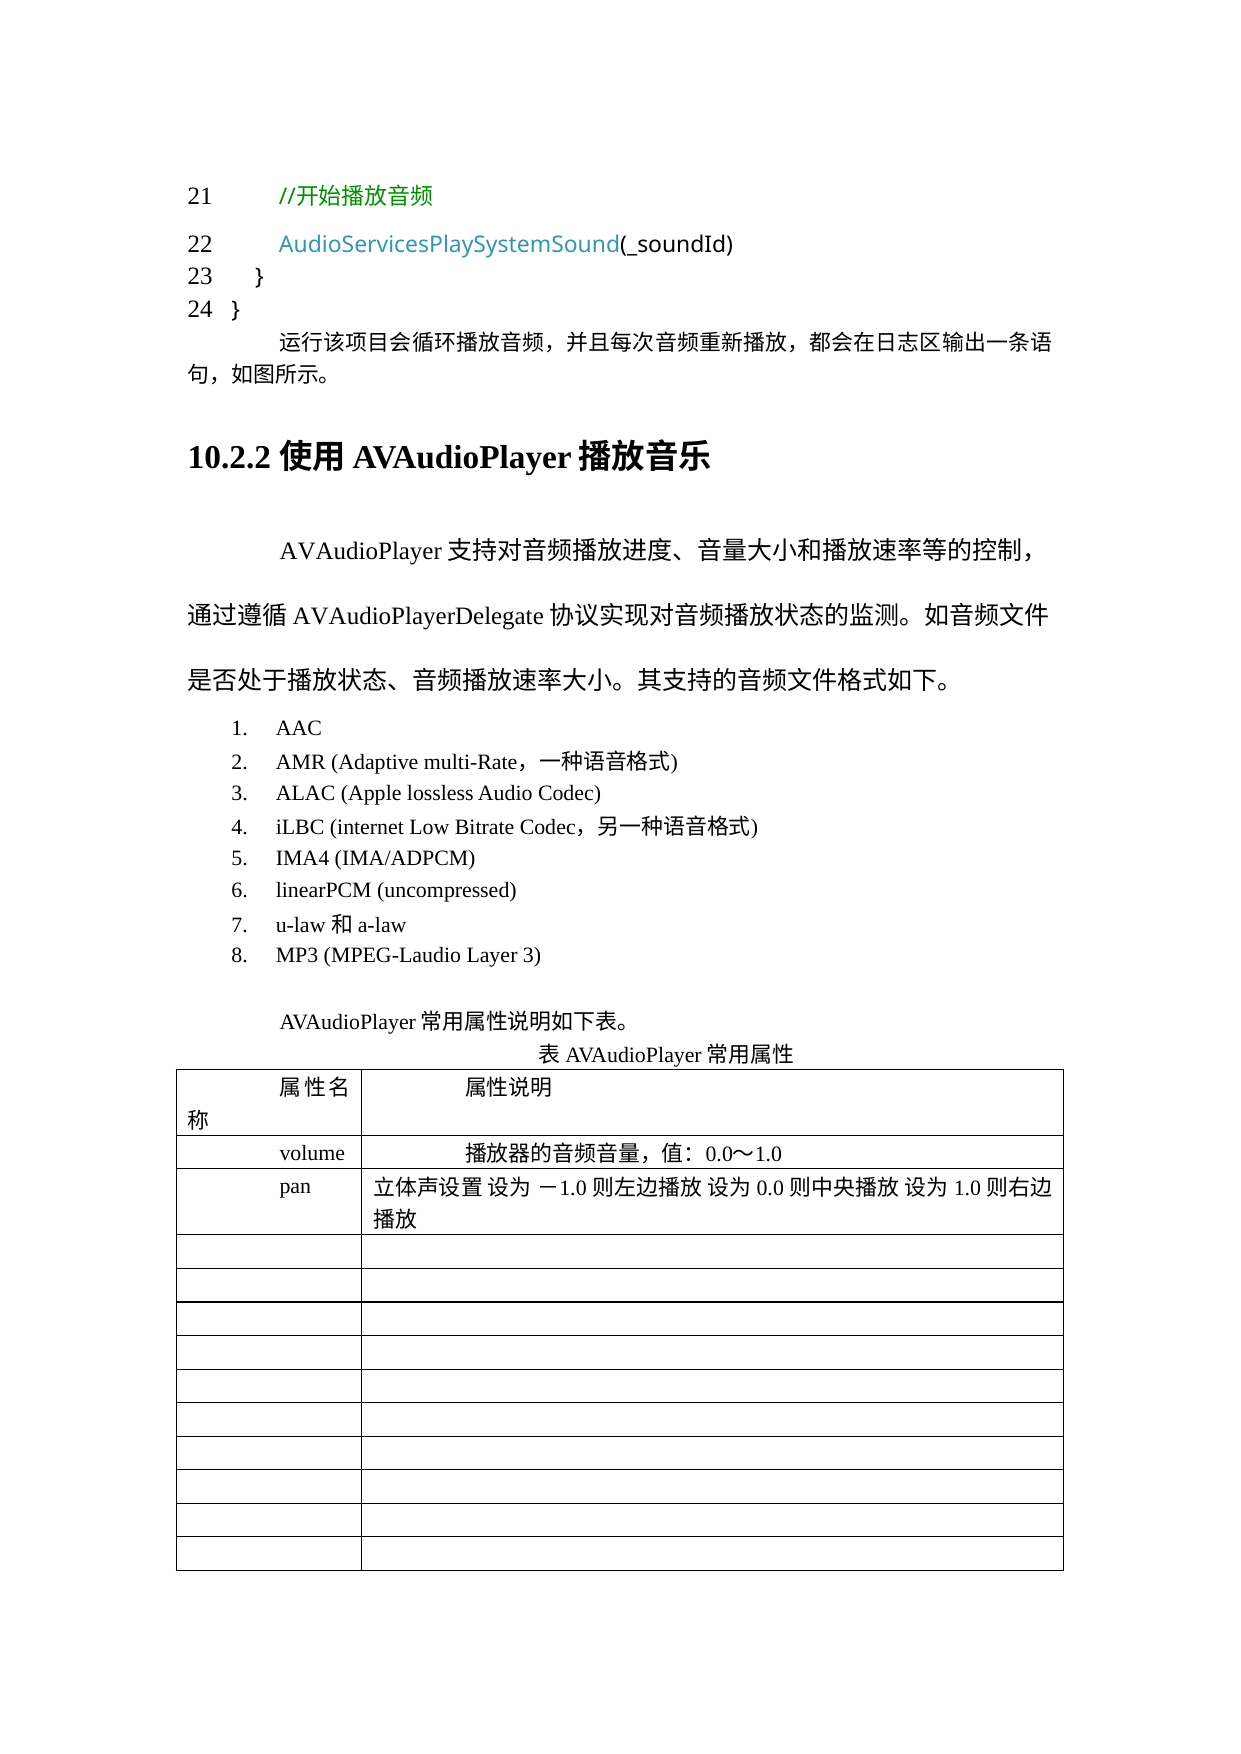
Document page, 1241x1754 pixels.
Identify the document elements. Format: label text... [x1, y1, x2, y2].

table_cell [362, 1470, 1063, 1503]
table_cell [362, 1504, 1063, 1536]
table_cell [177, 1303, 361, 1335]
list } [187, 259, 1053, 292]
text AVAudioPlayer支持对音频播放进度、音量大小和播放速率等的控制，通过遵循AVAudioPlayerDelegate协议实现对音频播放状态的监测。如音频文件是否处于播放状态、音频播放速率大小。其支持的音频文件格式如下。 [187, 516, 1053, 711]
table_cell [177, 1370, 361, 1402]
table_header 属性名称 [177, 1070, 361, 1135]
list //开始播放音频 [187, 162, 1053, 227]
table_cell [362, 1403, 1063, 1436]
table_cell [177, 1336, 361, 1368]
table_cell 立体声设置 设为 －1.0 则左边播放 设为 0.0 则中央播放 设为 1.0 则右边播放 [362, 1169, 1063, 1234]
table_cell 播放器的音频音量，值：0.0～1.0 [362, 1136, 1063, 1168]
table_cell [362, 1303, 1063, 1335]
list MP3 (MPEG-Laudio Layer 3) [231, 939, 1053, 971]
list AudioServicesPlaySystemSound(_soundId) [187, 227, 1053, 259]
table_cell [177, 1437, 361, 1469]
table_cell [177, 1235, 361, 1268]
table_cell pan [177, 1169, 361, 1234]
table_cell [177, 1403, 361, 1436]
table_cell [177, 1269, 361, 1301]
list u-law 和 a-law [231, 906, 1053, 939]
table_cell [362, 1235, 1063, 1268]
text 运行该项目会循环播放音频，并且每次音频重新播放，都会在日志区输出一条语句，如图所示。 [187, 324, 1053, 389]
table_header 属性说明 [362, 1070, 1063, 1135]
text 表 AVAudioPlayer常用属性 [187, 1036, 1053, 1069]
table_cell [177, 1470, 361, 1503]
list AMR (Adaptive multi-Rate，一种语音格式) [231, 744, 1053, 776]
list IMA4 (IMA/ADPCM) [231, 841, 1053, 874]
table_cell [362, 1269, 1063, 1301]
subtitle 10.2.2 使用AVAudioPlayer播放音乐 [187, 422, 1053, 487]
table_cell [362, 1370, 1063, 1402]
text AVAudioPlayer常用属性说明如下表。 [187, 1004, 1053, 1036]
list linearPCM (uncompressed) [231, 874, 1053, 906]
list } [187, 292, 1053, 324]
list ALAC (Apple lossless Audio Codec) [231, 776, 1053, 809]
table_cell [177, 1537, 361, 1570]
table_cell [177, 1504, 361, 1536]
table_cell [362, 1537, 1063, 1570]
table_cell [362, 1437, 1063, 1469]
list AAC [231, 711, 1053, 744]
table_cell volume [177, 1136, 361, 1168]
table_cell [362, 1336, 1063, 1368]
list iLBC (internet Low Bitrate Codec，另一种语音格式) [231, 809, 1053, 841]
